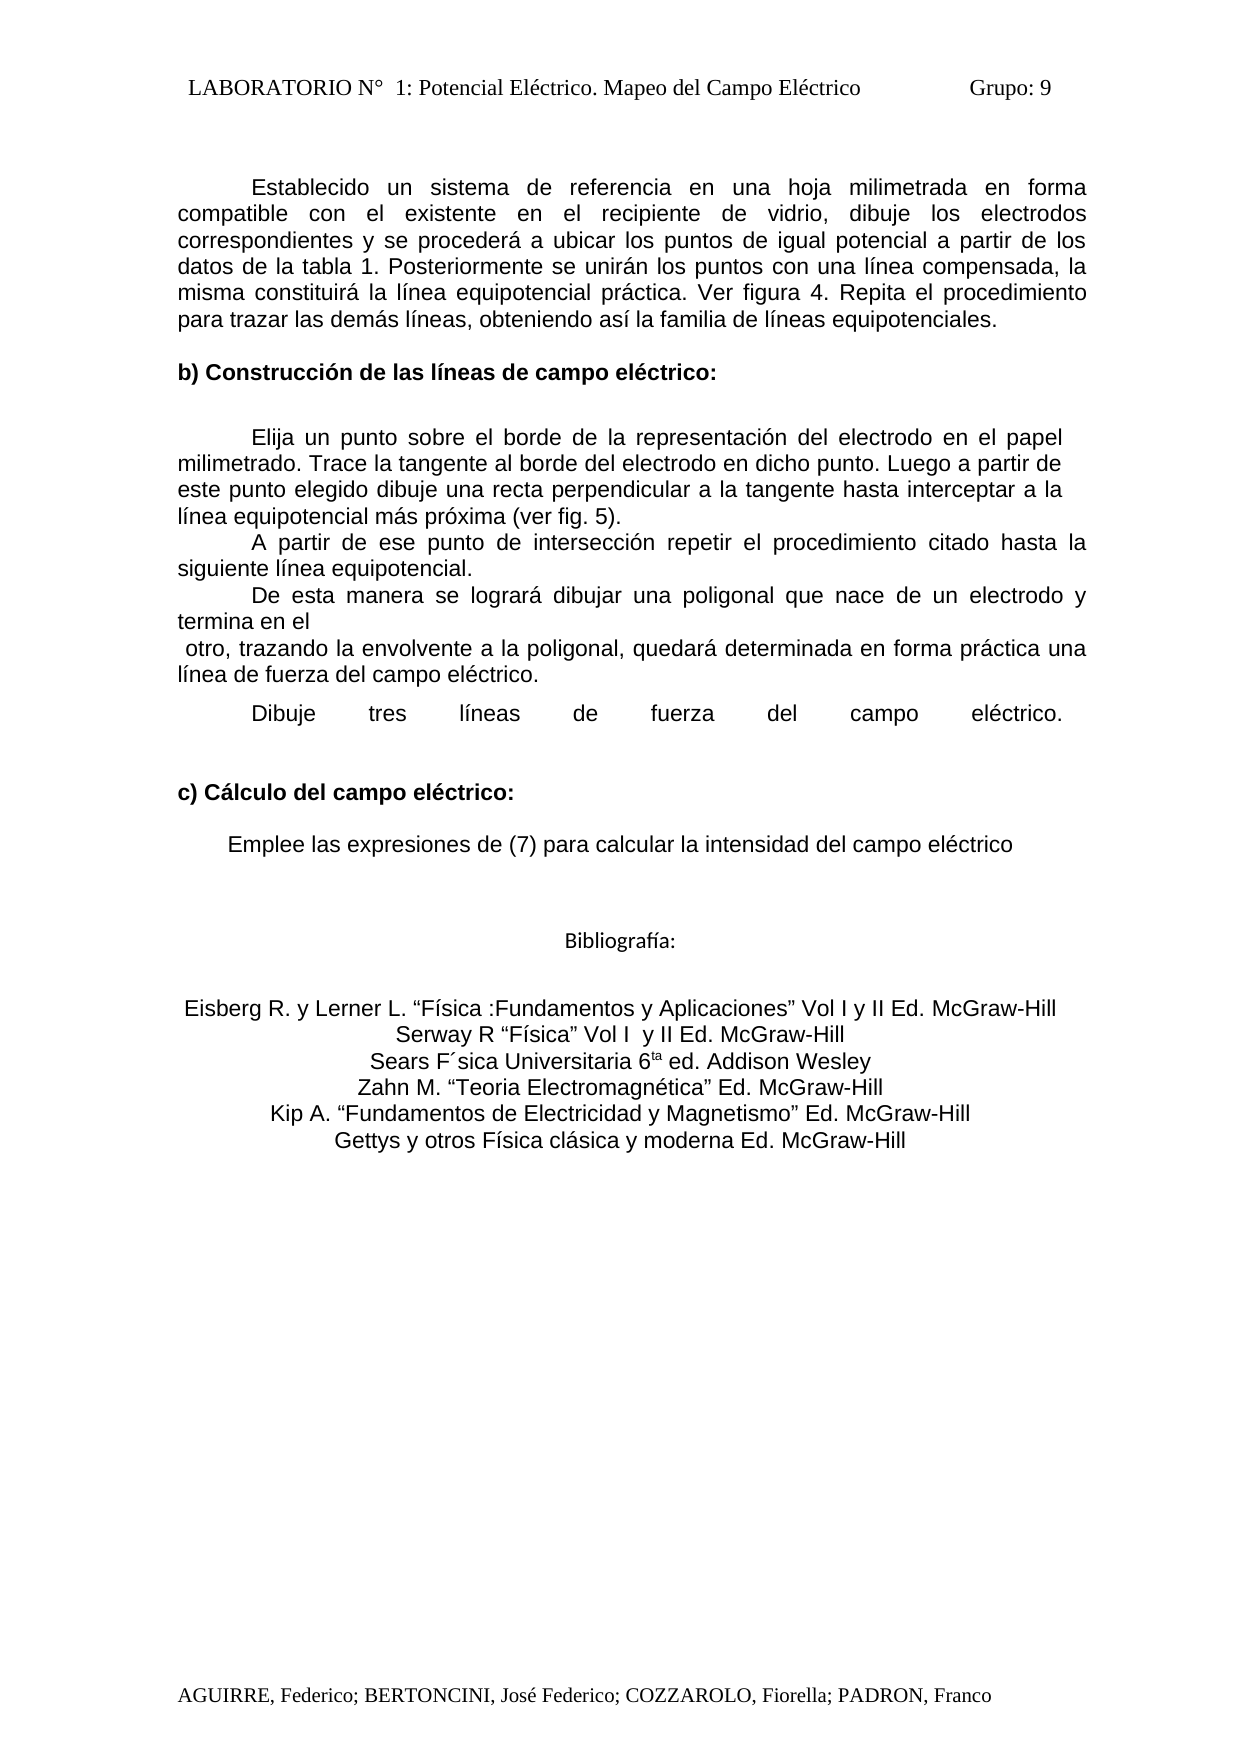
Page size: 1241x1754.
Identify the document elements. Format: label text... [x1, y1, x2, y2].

text De esta manera se logrará dibujar una poligonal que nace de un electrodo y termina en el [177, 582, 1087, 634]
text Serway R “Física” Vol I y II Ed. McGraw-Hill [177, 1021, 1063, 1048]
text Dibuje tres líneas de fuerza del campo eléctrico. [177, 700, 1063, 752]
text Emplee las expresiones de (7) para calcular la intensidad del campo eléctrico [177, 831, 1063, 858]
text A partir de ese punto de intersección repetir el procedimiento citado hasta la siguiente línea equipotencial. [177, 529, 1087, 582]
text Elija un punto sobre el borde de la representación del electrodo en el papel milimetrado. Trace la tangente al borde del electrodo en dicho punto. Luego a partir de este punto elegido dibuje una recta perpendicular a la tangente hasta interceptar a la línea equipotencial más próxima (ver fig. 5). [177, 424, 1063, 529]
text otro, trazando la envolvente a la poligonal, quedará determinada en forma práctica una línea de fuerza del campo eléctrico. [177, 634, 1087, 687]
text Sears F´sica Universitaria 6ta ed. Addison Wesley [177, 1048, 1063, 1074]
text Gettys y otros Física clásica y moderna Ed. McGraw-Hill [177, 1127, 1063, 1153]
text c) Cálculo del campo eléctrico: [177, 779, 1087, 805]
text Establecido un sistema de referencia en una hoja milimetrada en forma compatible con el existente en el recipiente de vidrio, dibuje los electrodos correspondientes y se procederá a ubicar los puntos de igual potencial a partir de los datos de la tabla 1. Posteriormente se unirán los puntos con una línea compensada, la misma constituirá la línea equipotencial práctica. Ver figura 4. Repita el procedimiento para trazar las demás líneas, obteniendo así la familia de líneas equipotenciales. [177, 174, 1087, 332]
text b) Construcción de las líneas de campo eléctrico: [177, 358, 1087, 385]
text Eisberg R. y Lerner L. “Física :Fundamentos y Aplicaciones” Vol I y II Ed. McGraw-Hill [177, 995, 1063, 1021]
text Bibliografía: [177, 926, 1063, 954]
text Kip A. “Fundamentos de Electricidad y Magnetismo” Ed. McGraw-Hill [177, 1100, 1063, 1127]
text Zahn M. “Teoria Electromagnética” Ed. McGraw-Hill [177, 1074, 1063, 1100]
